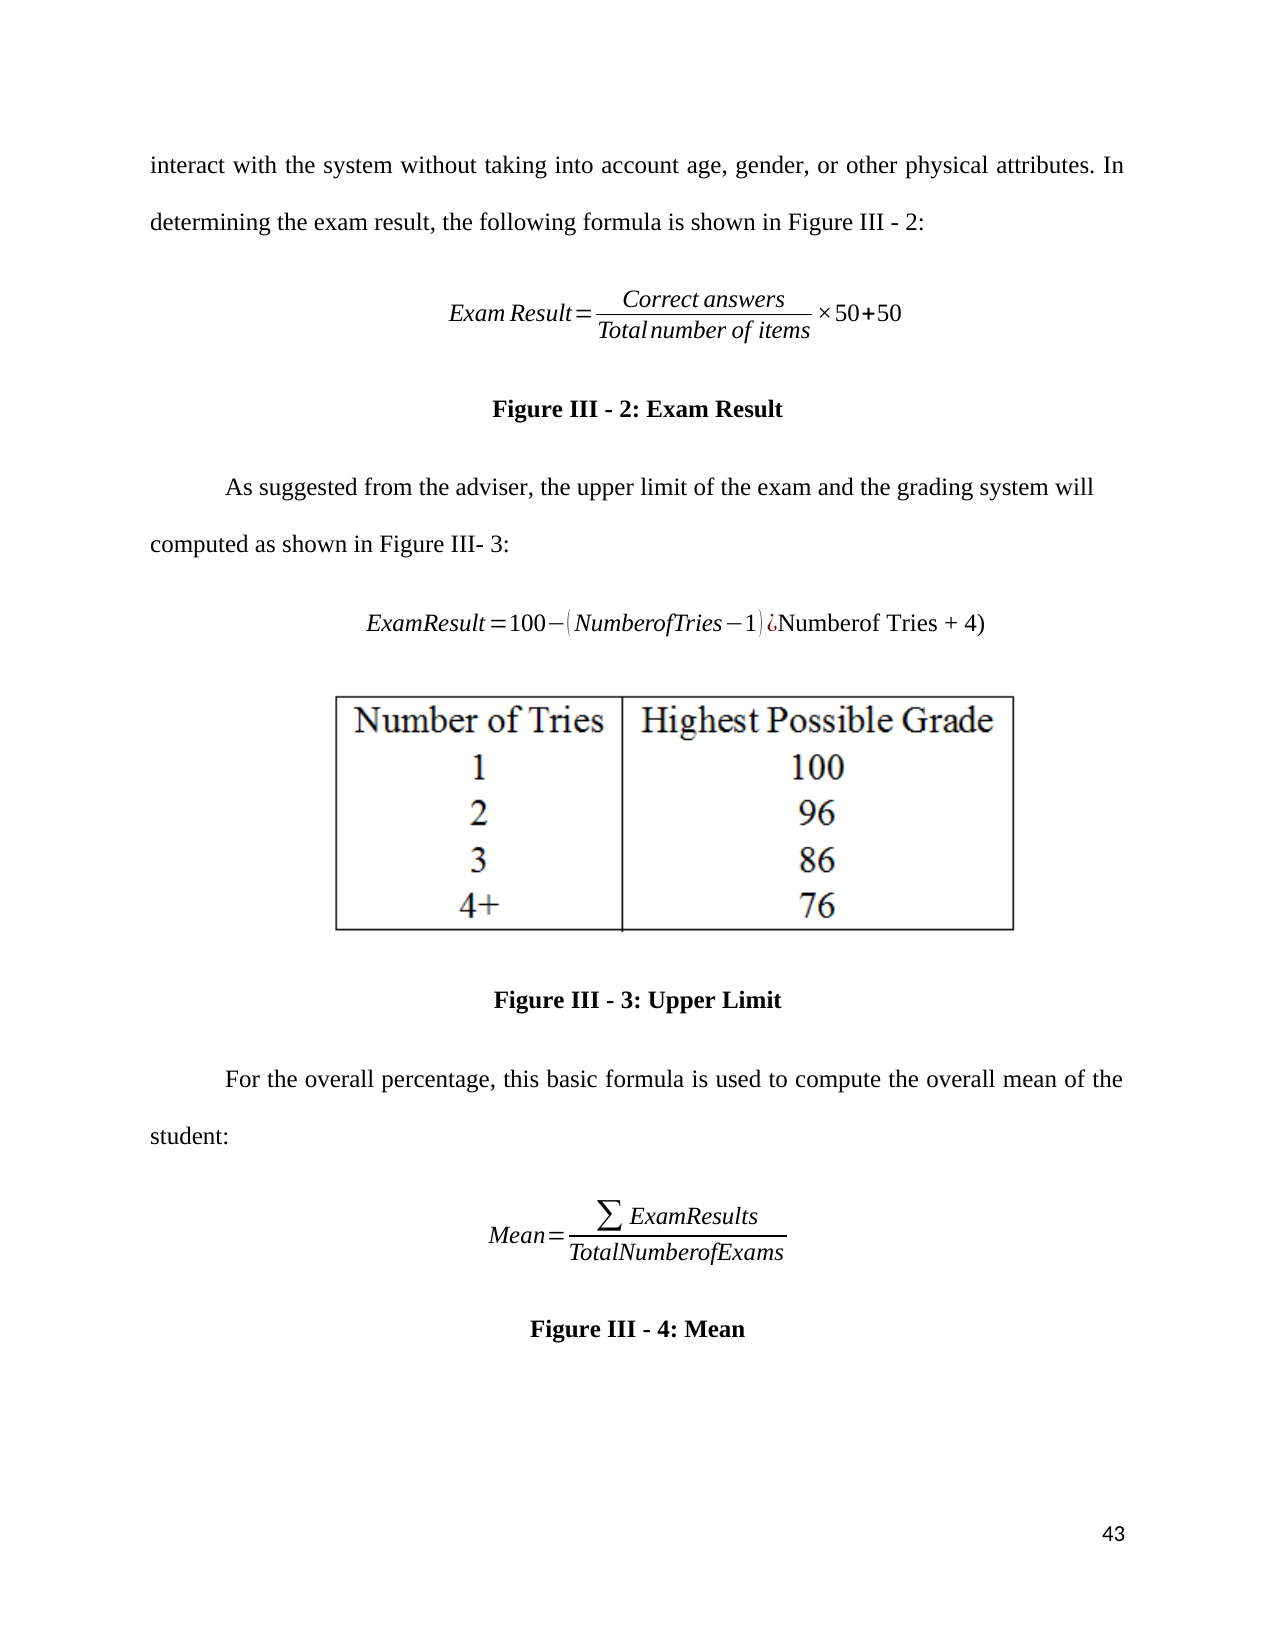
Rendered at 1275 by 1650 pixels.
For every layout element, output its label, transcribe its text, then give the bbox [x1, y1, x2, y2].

text As suggested from the adviser, the upper limit of the exam and the grading system will computed as shown in Figure III- 3: [150, 472, 1125, 558]
picture [331, 688, 1019, 937]
text Figure III - 2: Exam Result [150, 394, 1125, 422]
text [150, 150, 1125, 236]
text Figure III - 4: Mean [150, 1314, 1125, 1343]
text Figure III - 3: Upper Limit [150, 985, 1125, 1014]
text For the overall percentage, this basic formula is used to compute the overall mean of the student: [150, 1064, 1125, 1150]
text Numberof Tries + 4) [150, 608, 1125, 638]
